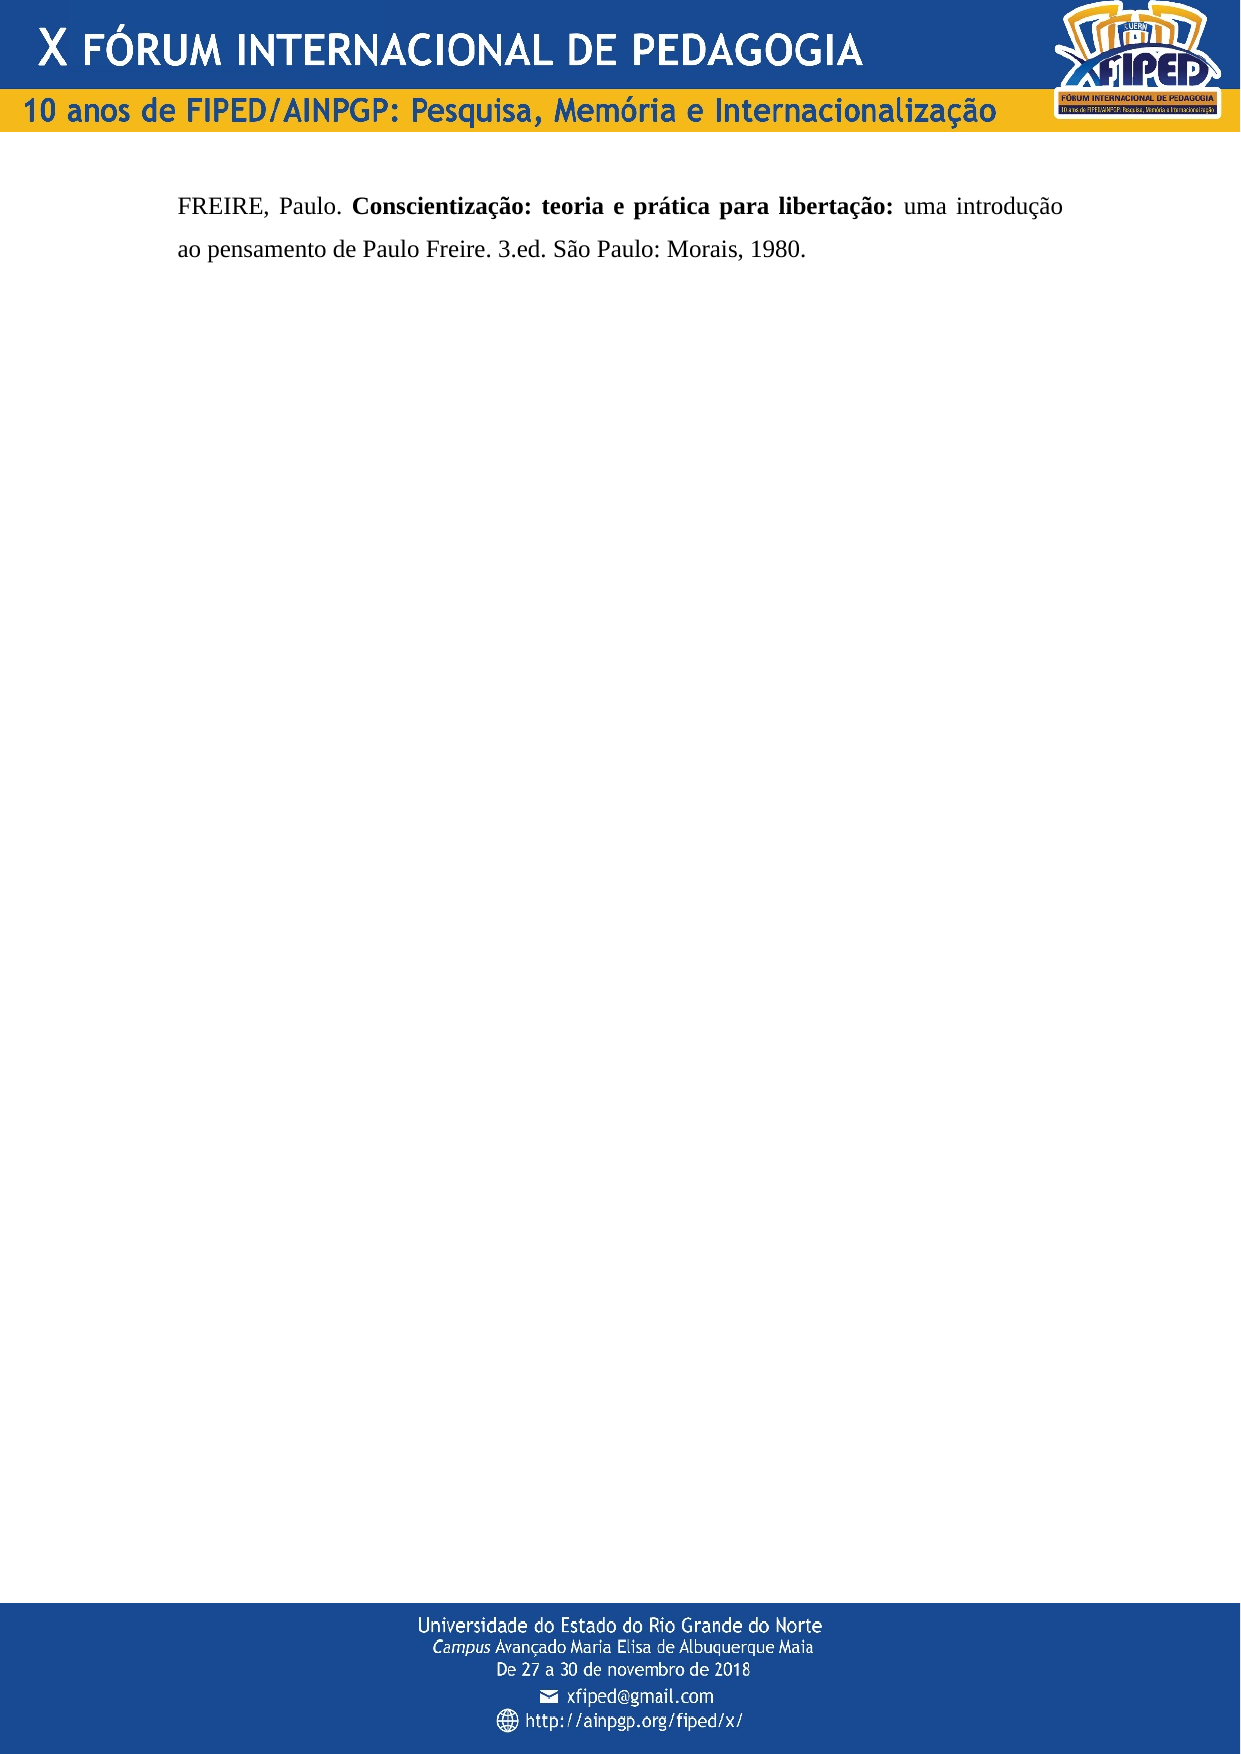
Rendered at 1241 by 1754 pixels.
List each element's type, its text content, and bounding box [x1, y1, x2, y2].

text FREIRE, Paulo. Conscientização: teoria e prática para libertação: uma introdução ao pensamento de Paulo Freire. 3.ed. São Paulo: Morais, 1980. [177, 191, 1063, 263]
picture [0, 1603, 1241, 1754]
picture [0, 0, 1241, 132]
